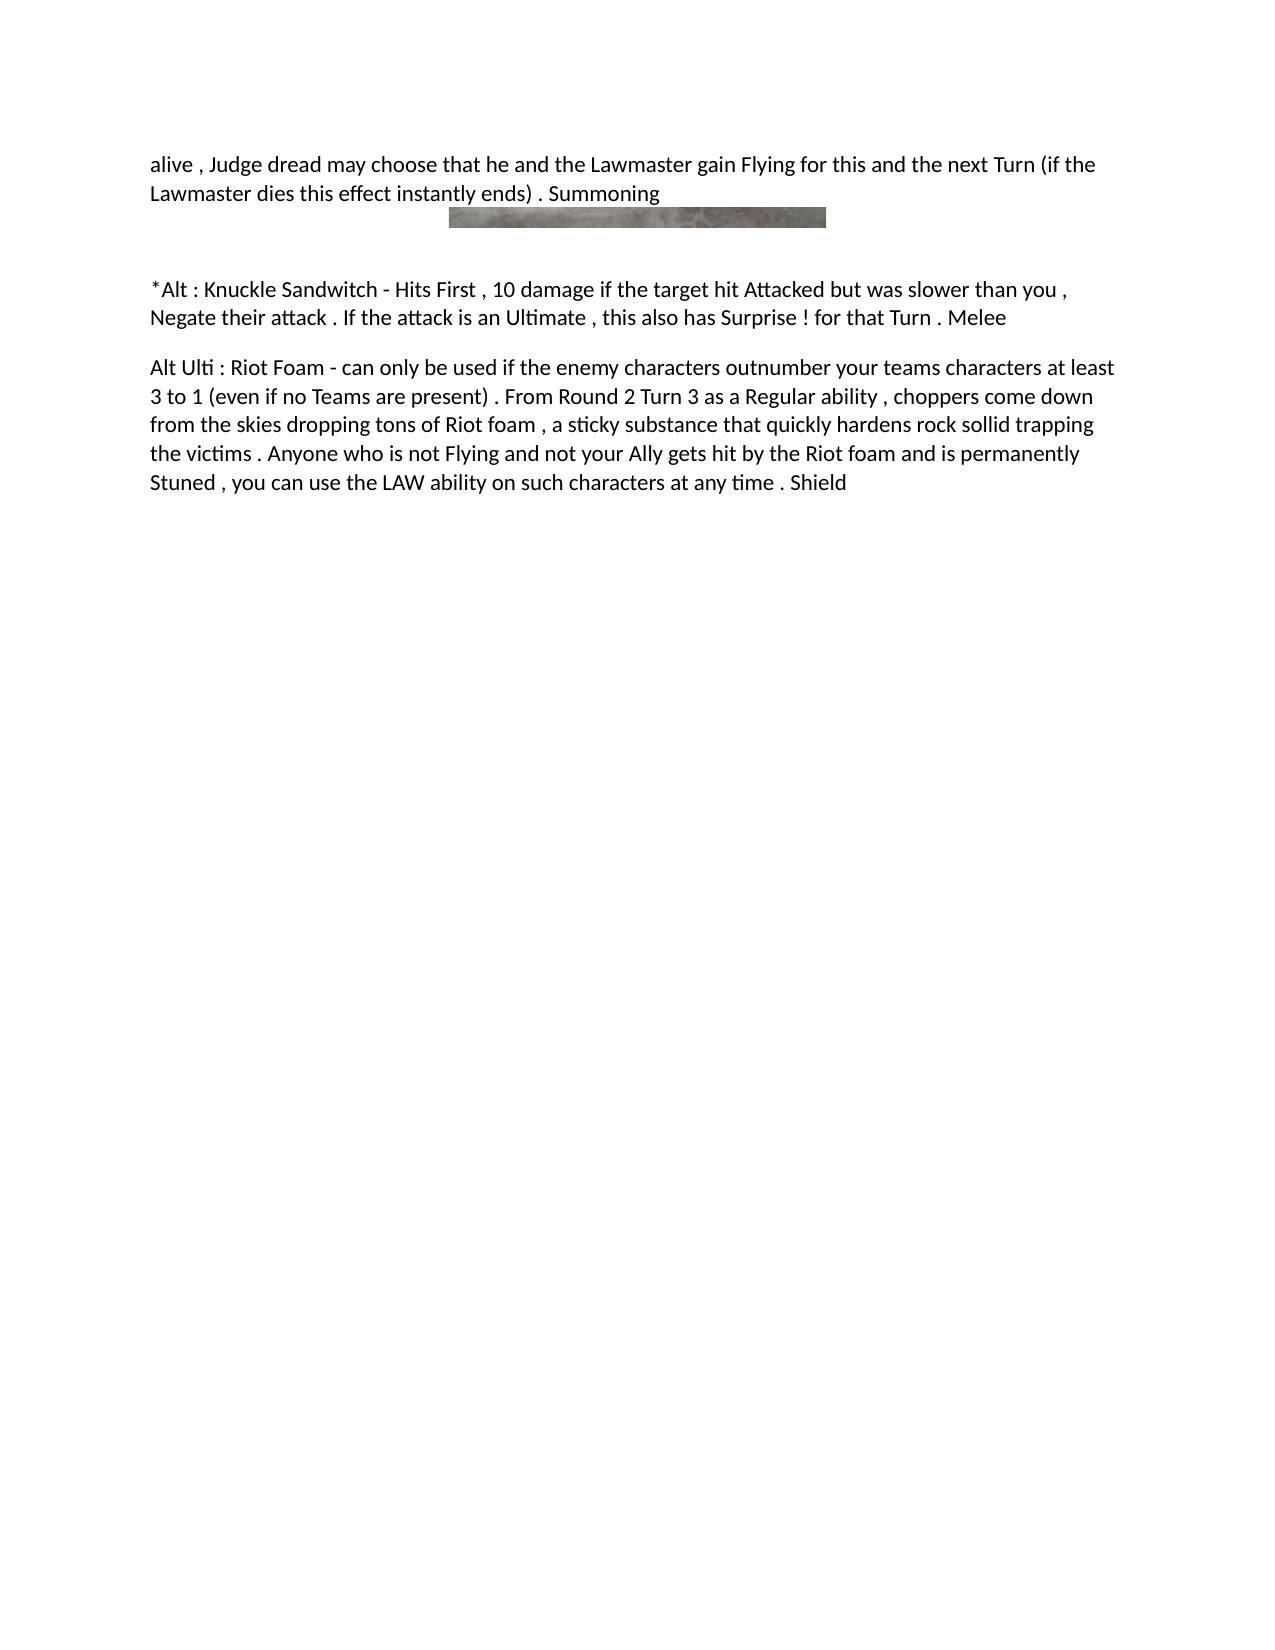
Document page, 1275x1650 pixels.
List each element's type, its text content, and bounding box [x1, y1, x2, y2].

text *Alt : Knuckle Sandwitch - Hits First , 10 damage if the target hit Attacked but was slower than you , Negate their attack . If the attack is an Ultimate , this also has Surprise ! for that Turn . Melee [150, 274, 1125, 332]
text Alt Ulti : Riot Foam - can only be used if the enemy characters outnumber your teams characters at least 3 to 1 (even if no Teams are present) . From Round 2 Turn 3 as a Regular ability , choppers come down from the skies dropping tons of Riot foam , a sticky substance that quickly hardens rock sollid trapping the victims . Anyone who is not Flying and not your Ally gets hit by the Riot foam and is permanently Stuned , you can use the LAW ability on such characters at any time . Shield [150, 352, 1125, 496]
